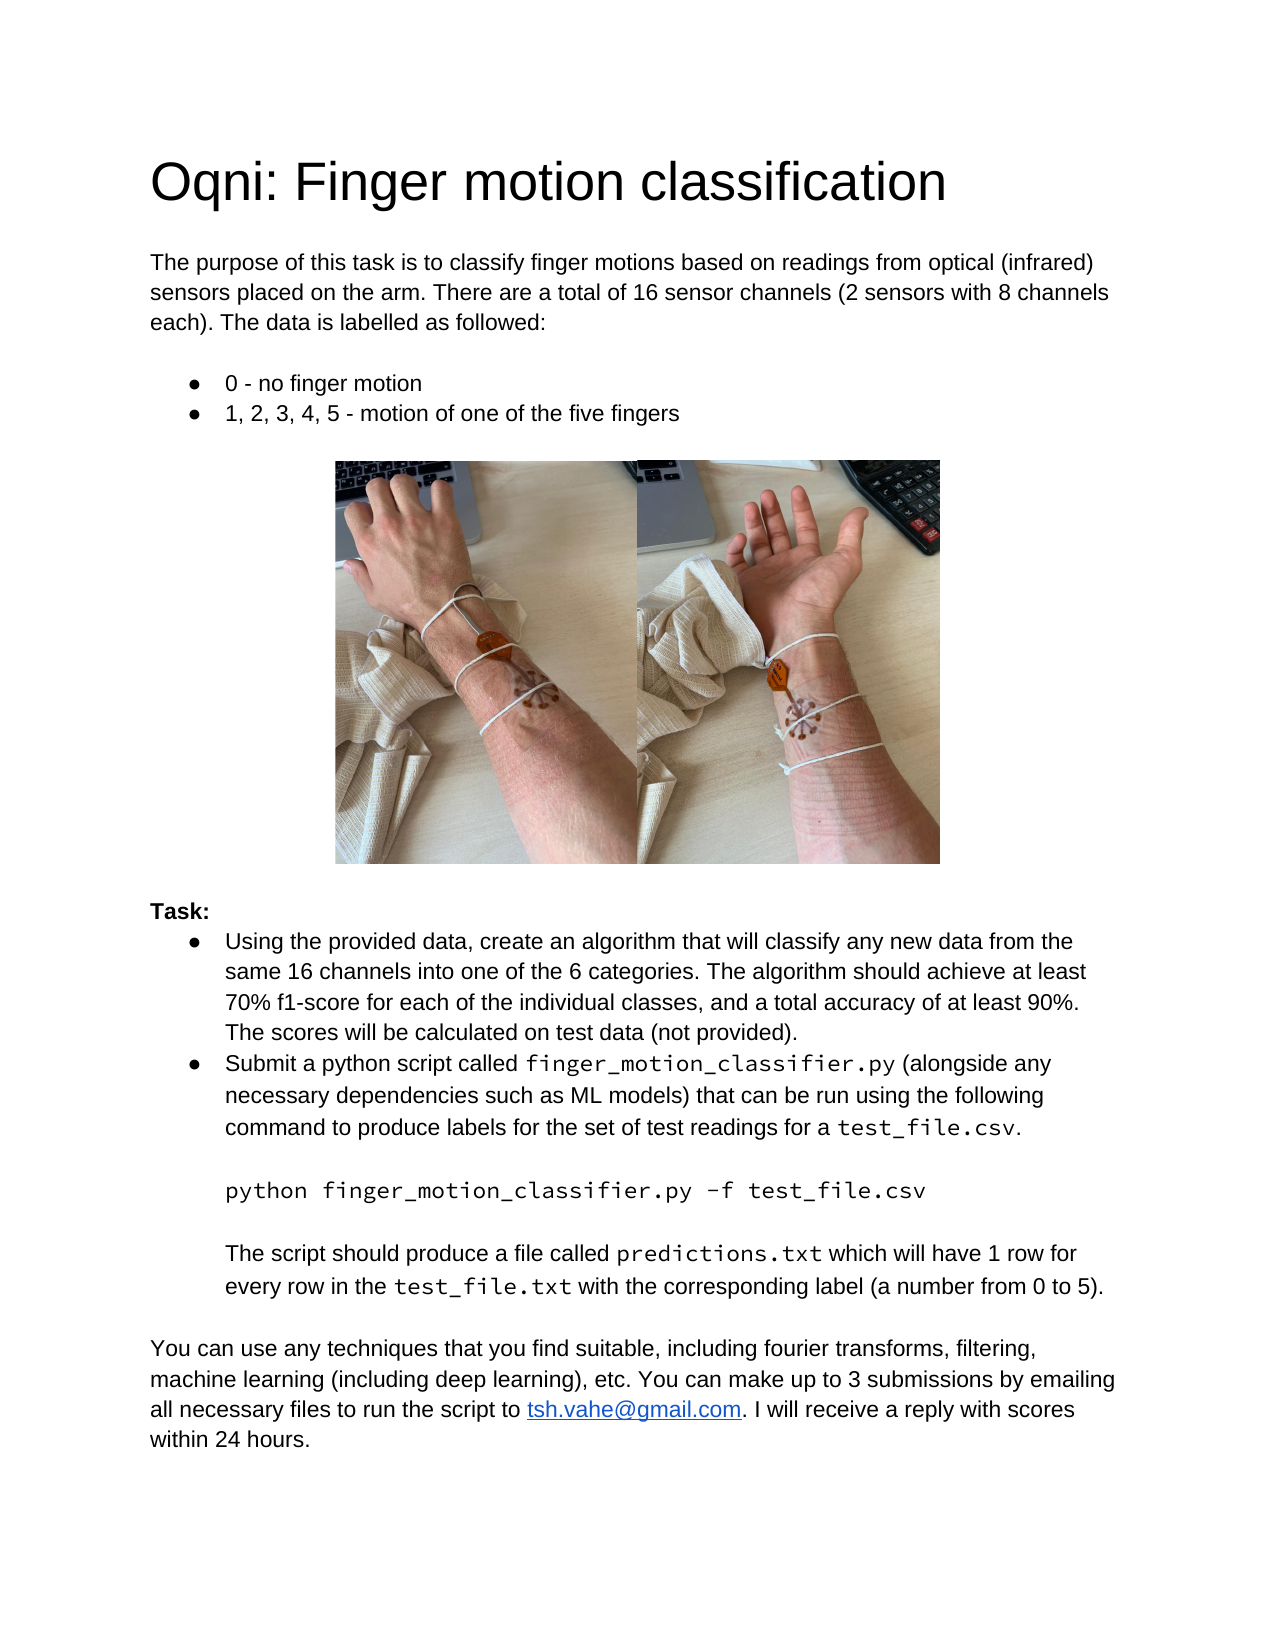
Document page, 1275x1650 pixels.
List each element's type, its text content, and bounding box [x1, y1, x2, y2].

list 0 - no finger motion [187, 369, 1125, 396]
text The script should produce a file called predictions.txt which will have 1 row for every row in the test_file.txt with the corresponding label (a number from 0 to 5). [225, 1239, 1125, 1301]
text The purpose of this task is to classify finger motions based on readings from optical (infrared) sensors placed on the arm. There are a total of 16 sensor channels (2 sensors with 8 channels each). The data is labelled as followed: [150, 249, 1125, 336]
title Oqni: Finger motion classification [150, 150, 1125, 212]
text Task: [150, 898, 1125, 924]
list Submit a python script called finger_motion_classifier.py (alongside any necessary dependencies such as ML models) that can be run using the following command to produce labels for the set of test readings for a test_file.csv. [187, 1049, 1125, 1141]
text python finger_motion_classifier.py -f test_file.csv [225, 1176, 1125, 1204]
list 1, 2, 3, 4, 5 - motion of one of the five fingers [187, 400, 1125, 426]
picture [335, 460, 940, 864]
text You can use any techniques that you find suitable, including fourier transforms, filtering, machine learning (including deep learning), etc. You can make up to 3 submissions by emailing all necessary files to run the script to tsh.vahe@gmail.com. I will receive a reply with scores within 24 hours. [150, 1335, 1125, 1452]
list Using the provided data, create an algorithm that will classify any new data from the same 16 channels into one of the 6 categories. The algorithm should achieve at least 70% f1-score for each of the individual classes, and a total accuracy of at least 90%. The scores will be calculated on test data (not provided). [187, 928, 1125, 1045]
